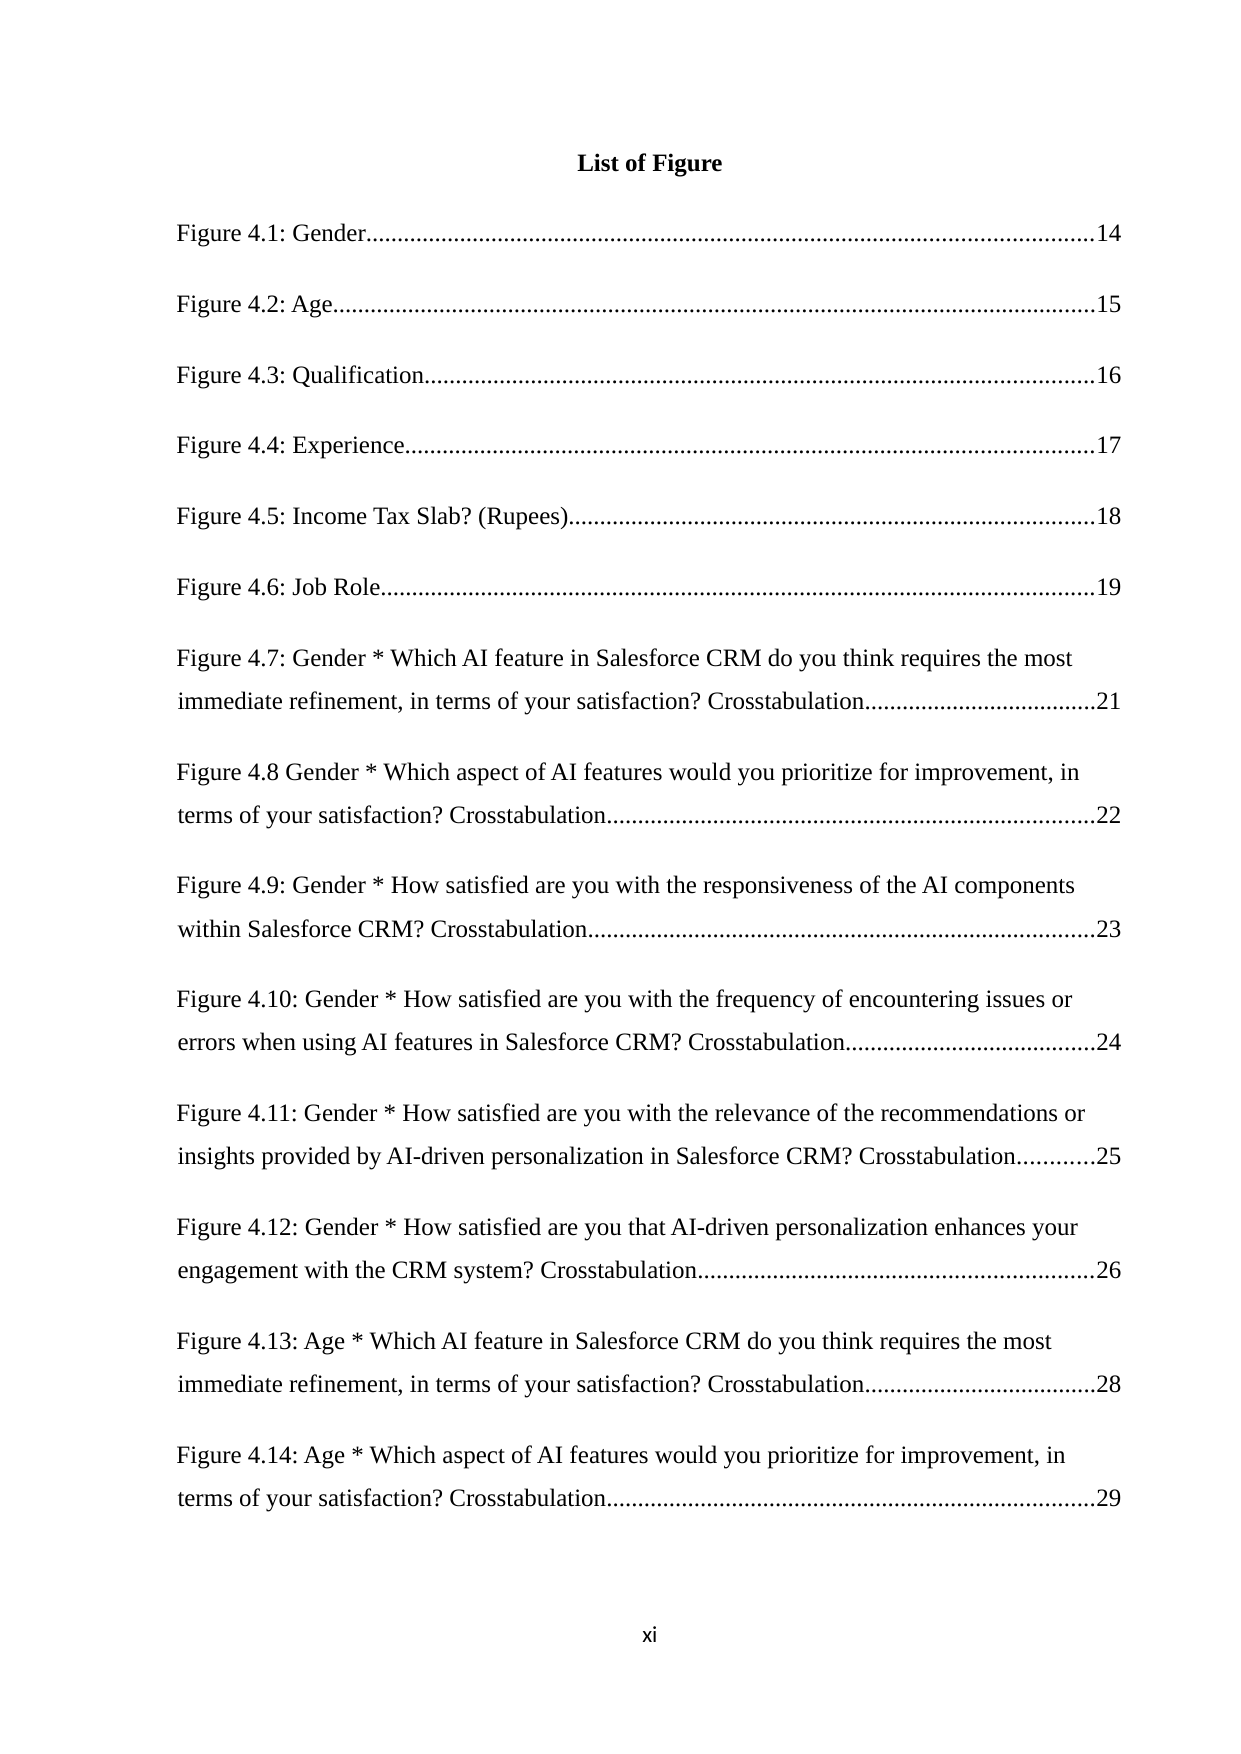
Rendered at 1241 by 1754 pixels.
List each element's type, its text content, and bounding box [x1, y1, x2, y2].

text Figure 4.13: Age * Which AI feature in Salesforce CRM do you think requires the most immediate refinement, in terms of your satisfaction? Crosstabulation 28 [176, 1326, 1113, 1398]
text Figure 4.14: Age * Which aspect of AI features would you prioritize for improvement, in terms of your satisfaction? Crosstabulation 29 [176, 1440, 1113, 1512]
text Figure 4.6: Job Role 19 [176, 572, 1113, 601]
text Figure 4.4: Experience 17 [176, 431, 1113, 459]
text Figure 4.7: Gender * Which AI feature in Salesforce CRM do you think requires the most immediate refinement, in terms of your satisfaction? Crosstabulation 21 [176, 643, 1113, 715]
text Figure 4.3: Qualification 16 [176, 360, 1113, 389]
text Figure 4.8 Gender * Which aspect of AI features would you prioritize for improvement, in terms of your satisfaction? Crosstabulation 22 [176, 757, 1113, 828]
subtitle List of Figure [177, 148, 1122, 176]
text Figure 4.1: Gender 14 [176, 218, 1113, 247]
text Figure 4.2: Age 15 [176, 289, 1113, 318]
text Figure 4.12: Gender * How satisfied are you that AI-driven personalization enhances your engagement with the CRM system? Crosstabulation 26 [176, 1212, 1113, 1284]
text Figure 4.10: Gender * How satisfied are you with the frequency of encountering issues or errors when using AI features in Salesforce CRM? Crosstabulation 24 [176, 984, 1113, 1056]
text Figure 4.9: Gender * How satisfied are you with the responsiveness of the AI components within Salesforce CRM? Crosstabulation 23 [176, 871, 1113, 942]
text Figure 4.11: Gender * How satisfied are you with the relevance of the recommendations or insights provided by AI-driven personalization in Salesforce CRM? Crosstabulation 25 [176, 1098, 1113, 1170]
text Figure 4.5: Income Tax Slab? (Rupees) 18 [176, 501, 1113, 530]
